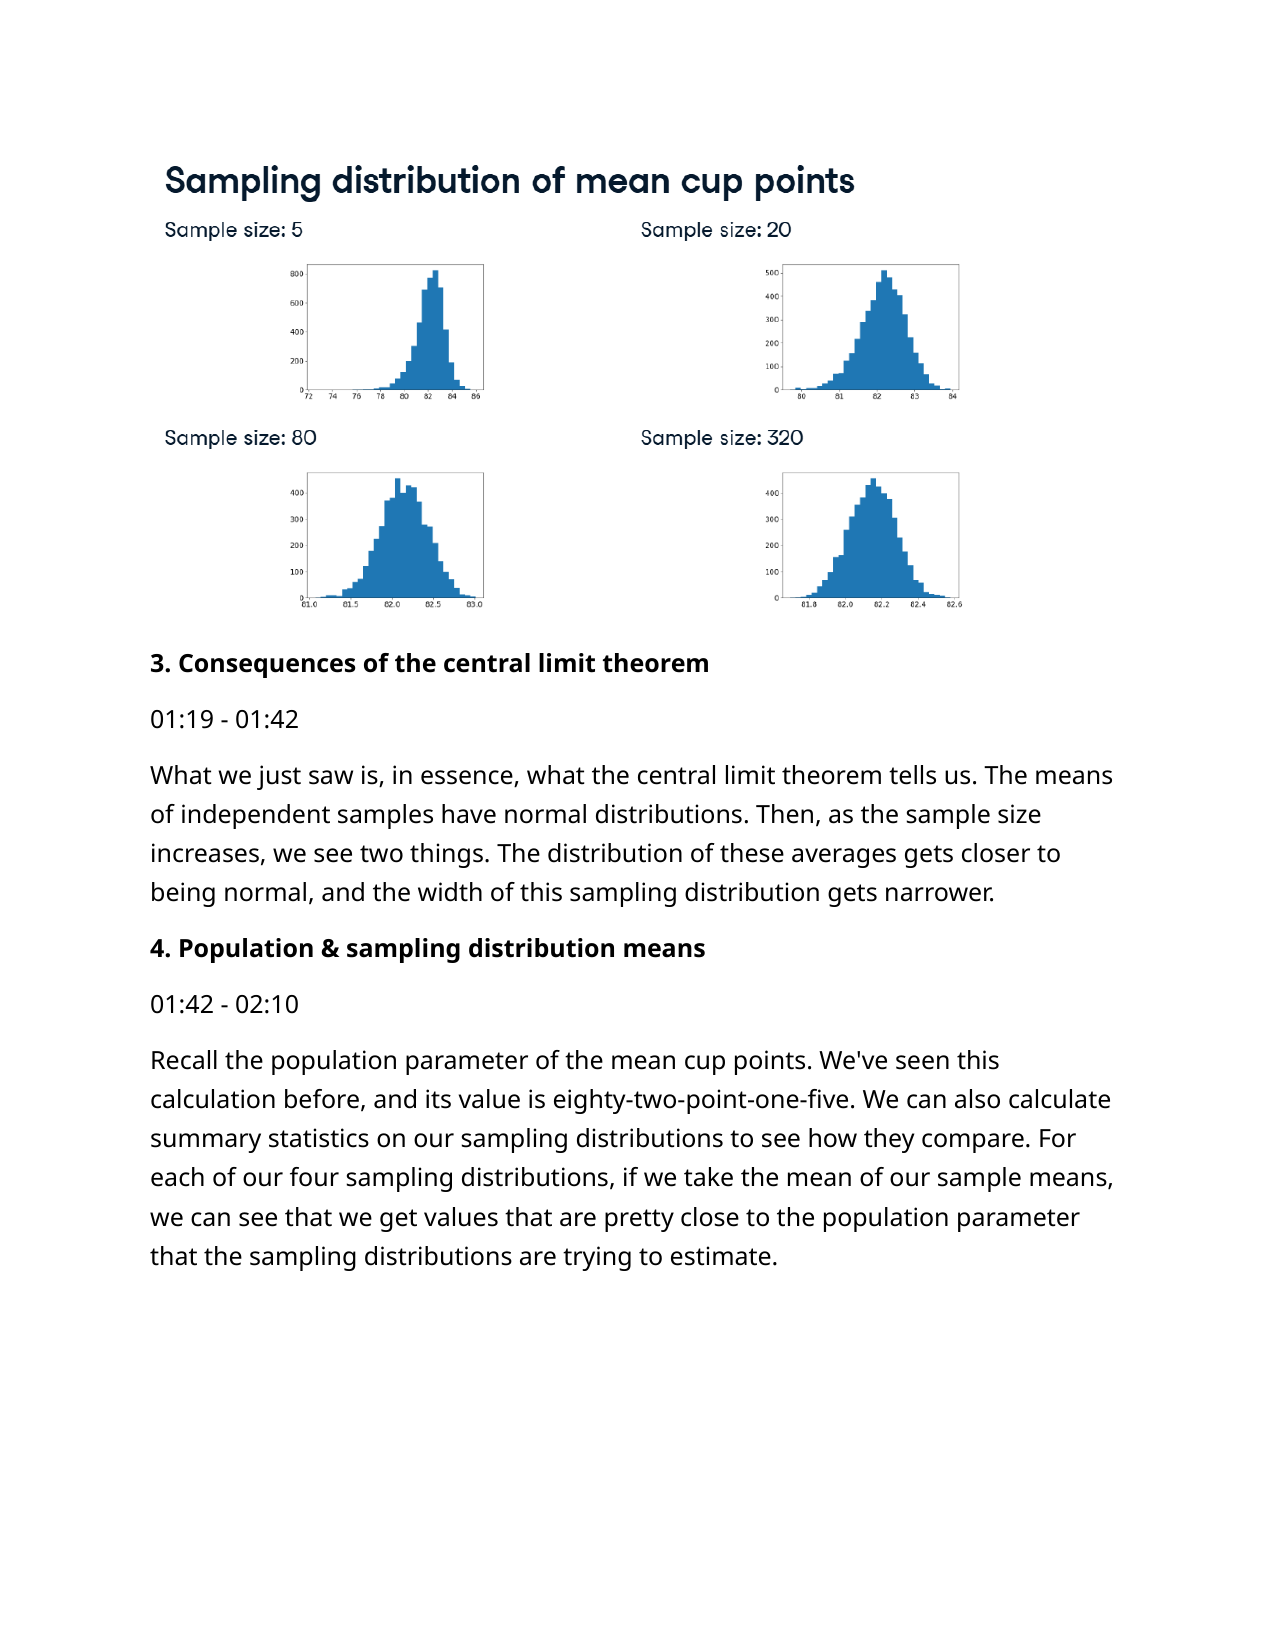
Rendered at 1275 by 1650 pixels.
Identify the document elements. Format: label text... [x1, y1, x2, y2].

text 3. Consequences of the central limit theorem [150, 646, 1125, 680]
text What we just saw is, in essence, what the central limit theorem tells us. The means of independent samples have normal distributions. Then, as the sample size increases, we see two things. The distribution of these averages gets closer to being normal, and the width of this sampling distribution gets narrower. [150, 757, 1125, 909]
text 4. Population & sampling distribution means [150, 931, 1125, 965]
picture [150, 150, 1125, 624]
text Recall the population parameter of the mean cup points. We've seen this calculation before, and its value is eighty-two-point-one-five. We can also calculate summary statistics on our sampling distributions to see how they compare. For each of our four sampling distributions, if we take the mean of our sample means, we can see that we get values that are pretty close to the population parameter that the sampling distributions are trying to estimate. [150, 1042, 1125, 1272]
text 01:42 - 02:10 [150, 987, 1125, 1021]
text 01:19 - 01:42 [150, 702, 1125, 736]
